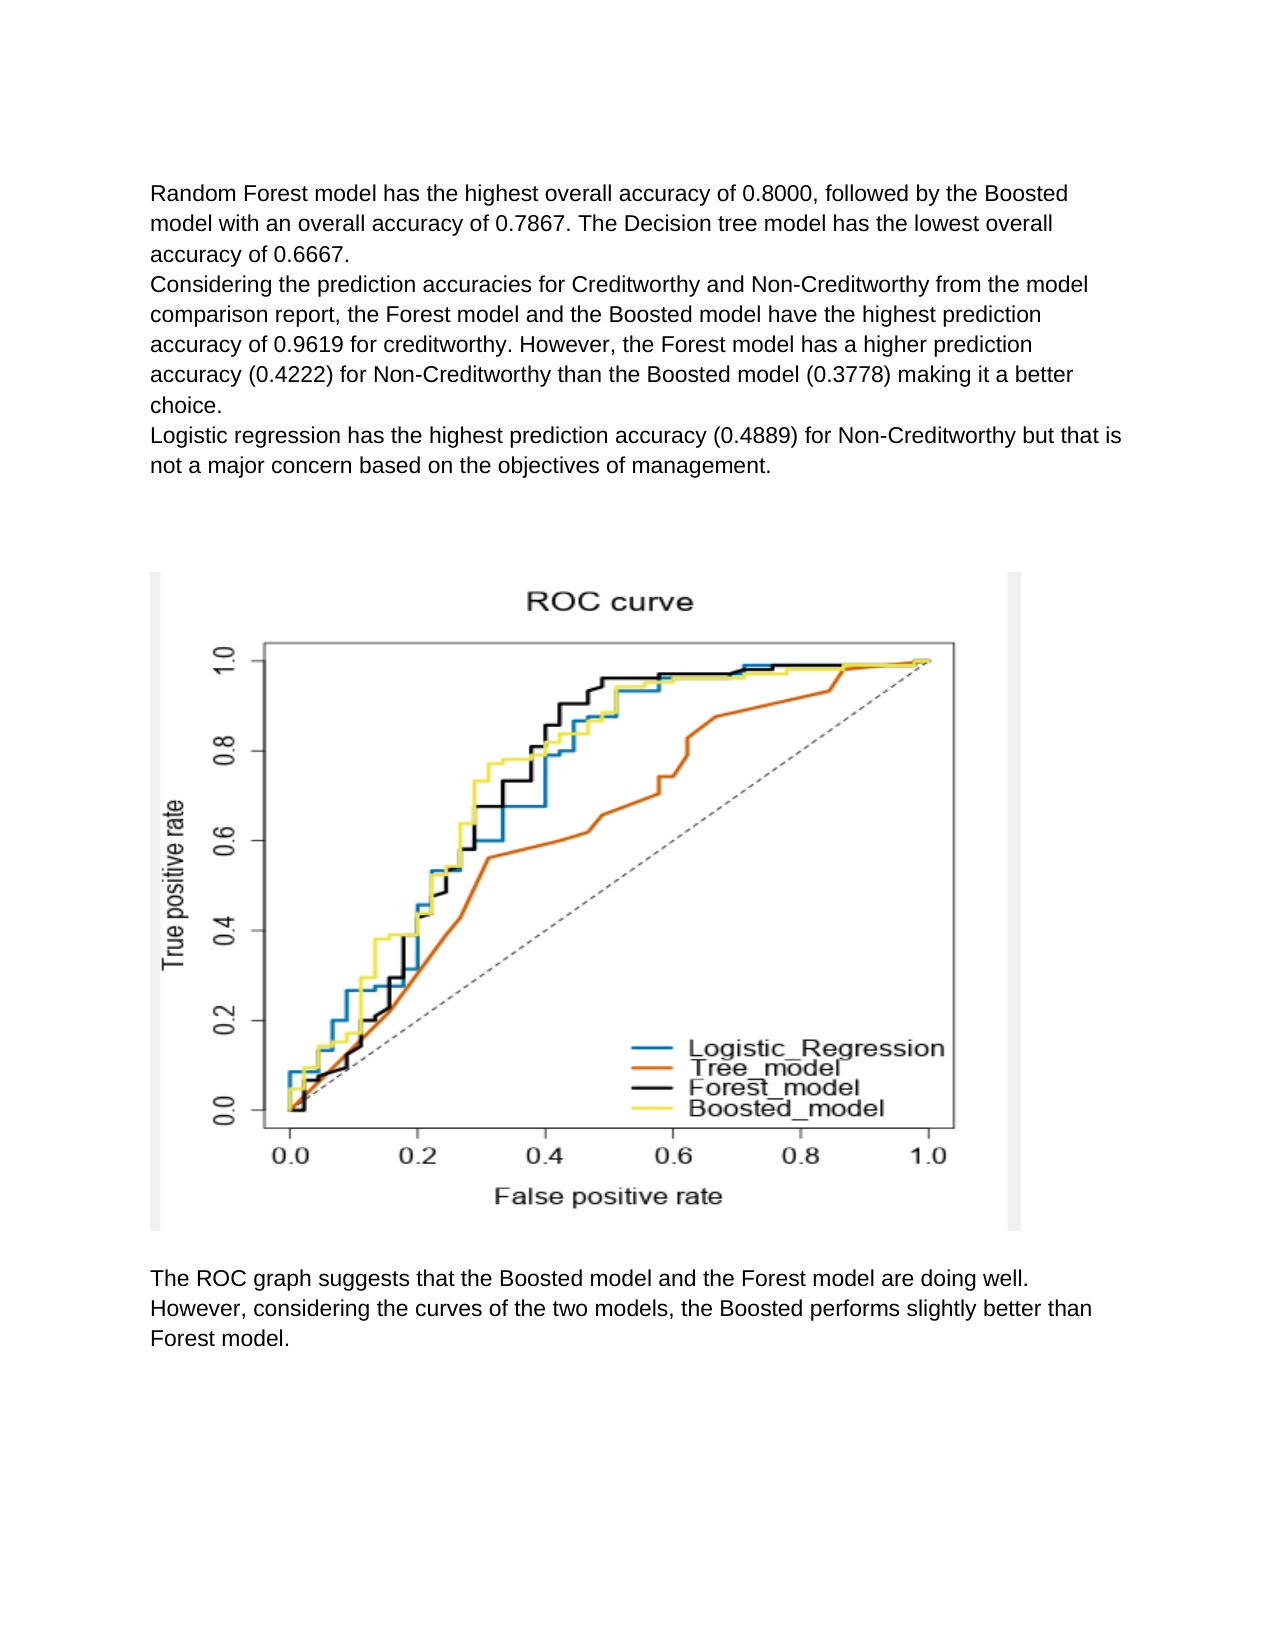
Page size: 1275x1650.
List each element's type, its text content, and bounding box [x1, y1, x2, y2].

text Logistic regression has the highest prediction accuracy (0.4889) for Non-Creditworthy but that is not a major concern based on the objectives of management. [150, 422, 1125, 478]
text Considering the prediction accuracies for Creditworthy and Non-Creditworthy from the model comparison report, the Forest model and the Boosted model have the highest prediction accuracy of 0.9619 for creditworthy. However, the Forest model has a higher prediction accuracy (0.4222) for Non-Creditworthy than the Boosted model (0.3778) making it a better choice. [150, 271, 1125, 418]
text Random Forest model has the highest overall accuracy of 0.8000, followed by the Boosted model with an overall accuracy of 0.7867. The Decision tree model has the lowest overall accuracy of 0.6667. [150, 180, 1125, 267]
text The ROC graph suggests that the Boosted model and the Forest model are doing well. However, considering the curves of the two models, the Boosted performs slightly better than Forest model. [150, 1265, 1125, 1351]
picture [150, 572, 1022, 1231]
